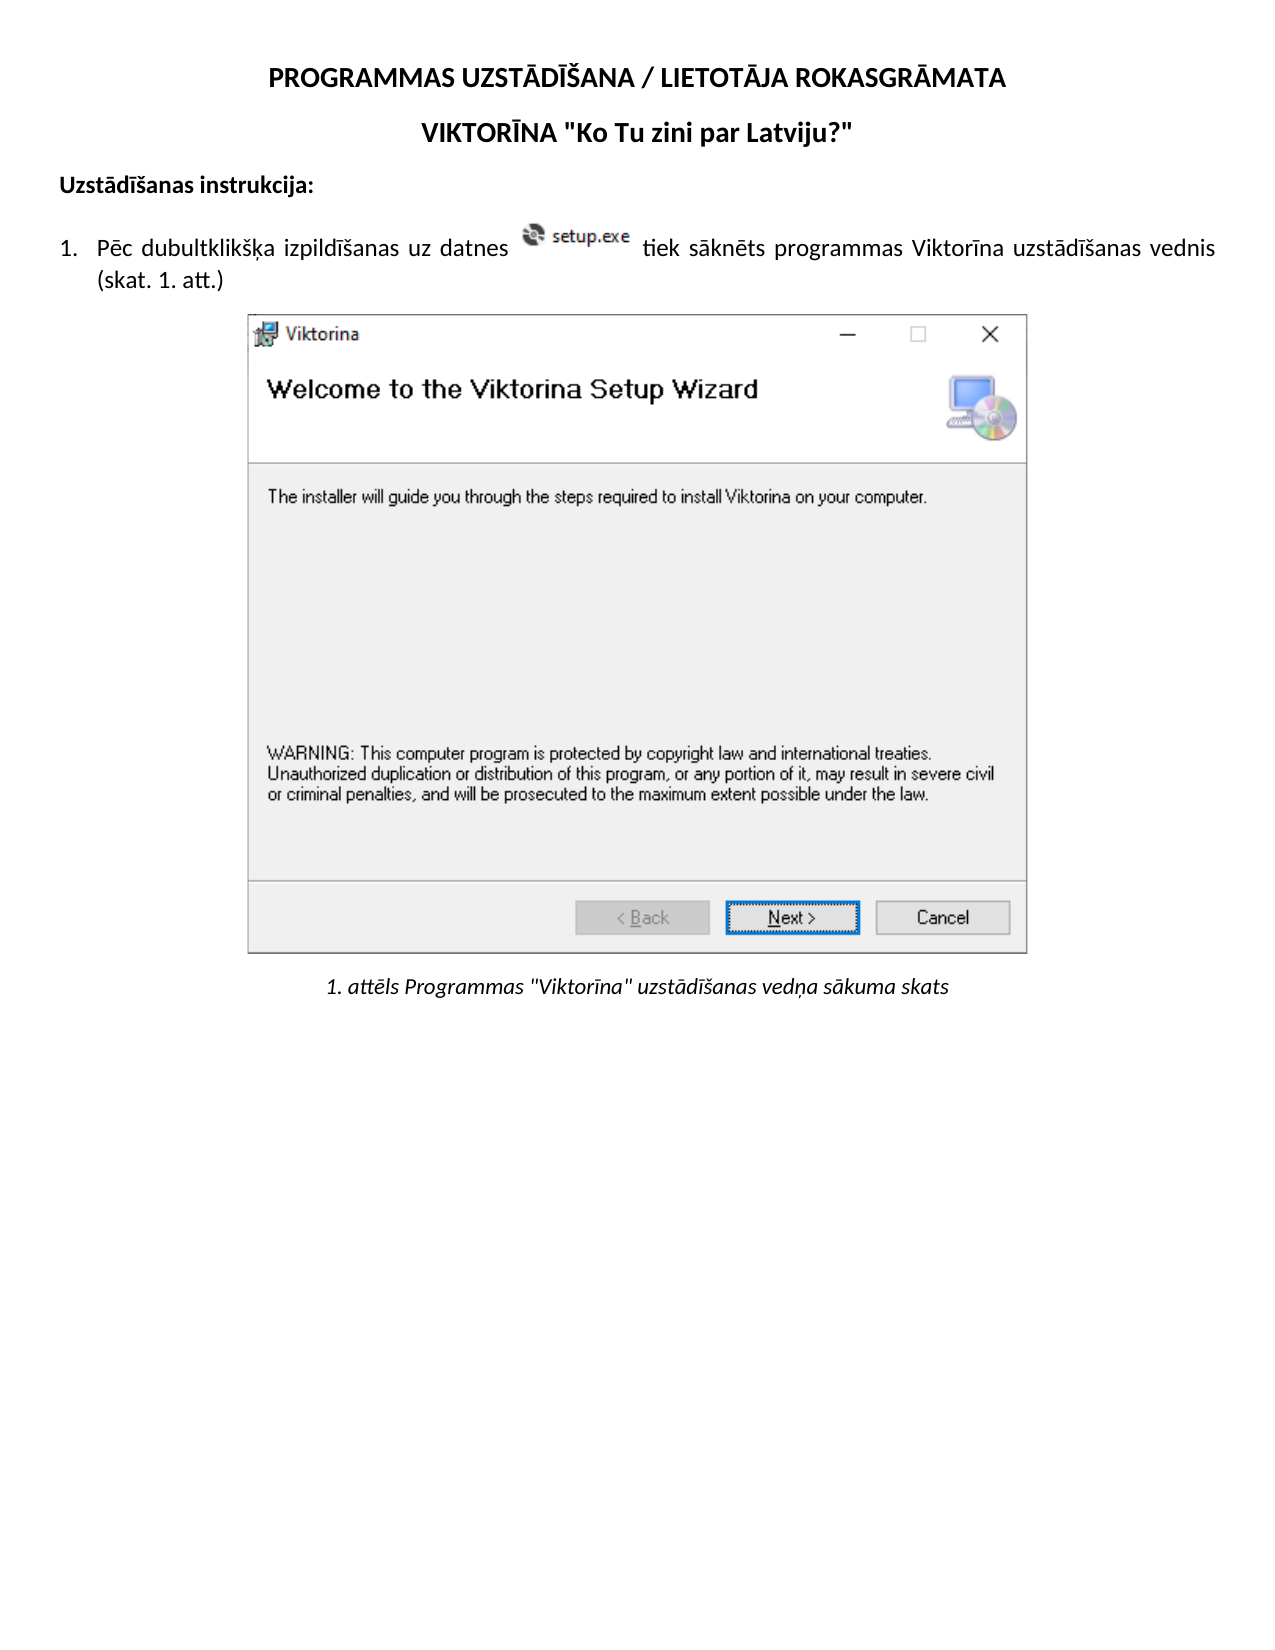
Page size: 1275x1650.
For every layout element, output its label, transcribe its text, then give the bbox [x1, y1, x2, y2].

text VIKTORĪNA "Ko Tu zini par Latviju?" [59, 114, 1216, 150]
text PROGRAMMAS UZSTĀDĪŠANA / LIETOTĀJA ROKASGRĀMATA [59, 59, 1216, 95]
picture [247, 314, 1028, 954]
text 1. attēls Programmas "Viktorīna" uzstādīšanas vedņa sākuma skats [59, 972, 1216, 1000]
list Pēc dubultklikšķa izpildīšanas uz datnes tiek sāknēts programmas Viktorīna uzstādīšanas vednis (skat. 1. att.) [59, 219, 1216, 295]
picture [517, 218, 643, 257]
text Uzstādīšanas instrukcija: [59, 169, 1216, 200]
